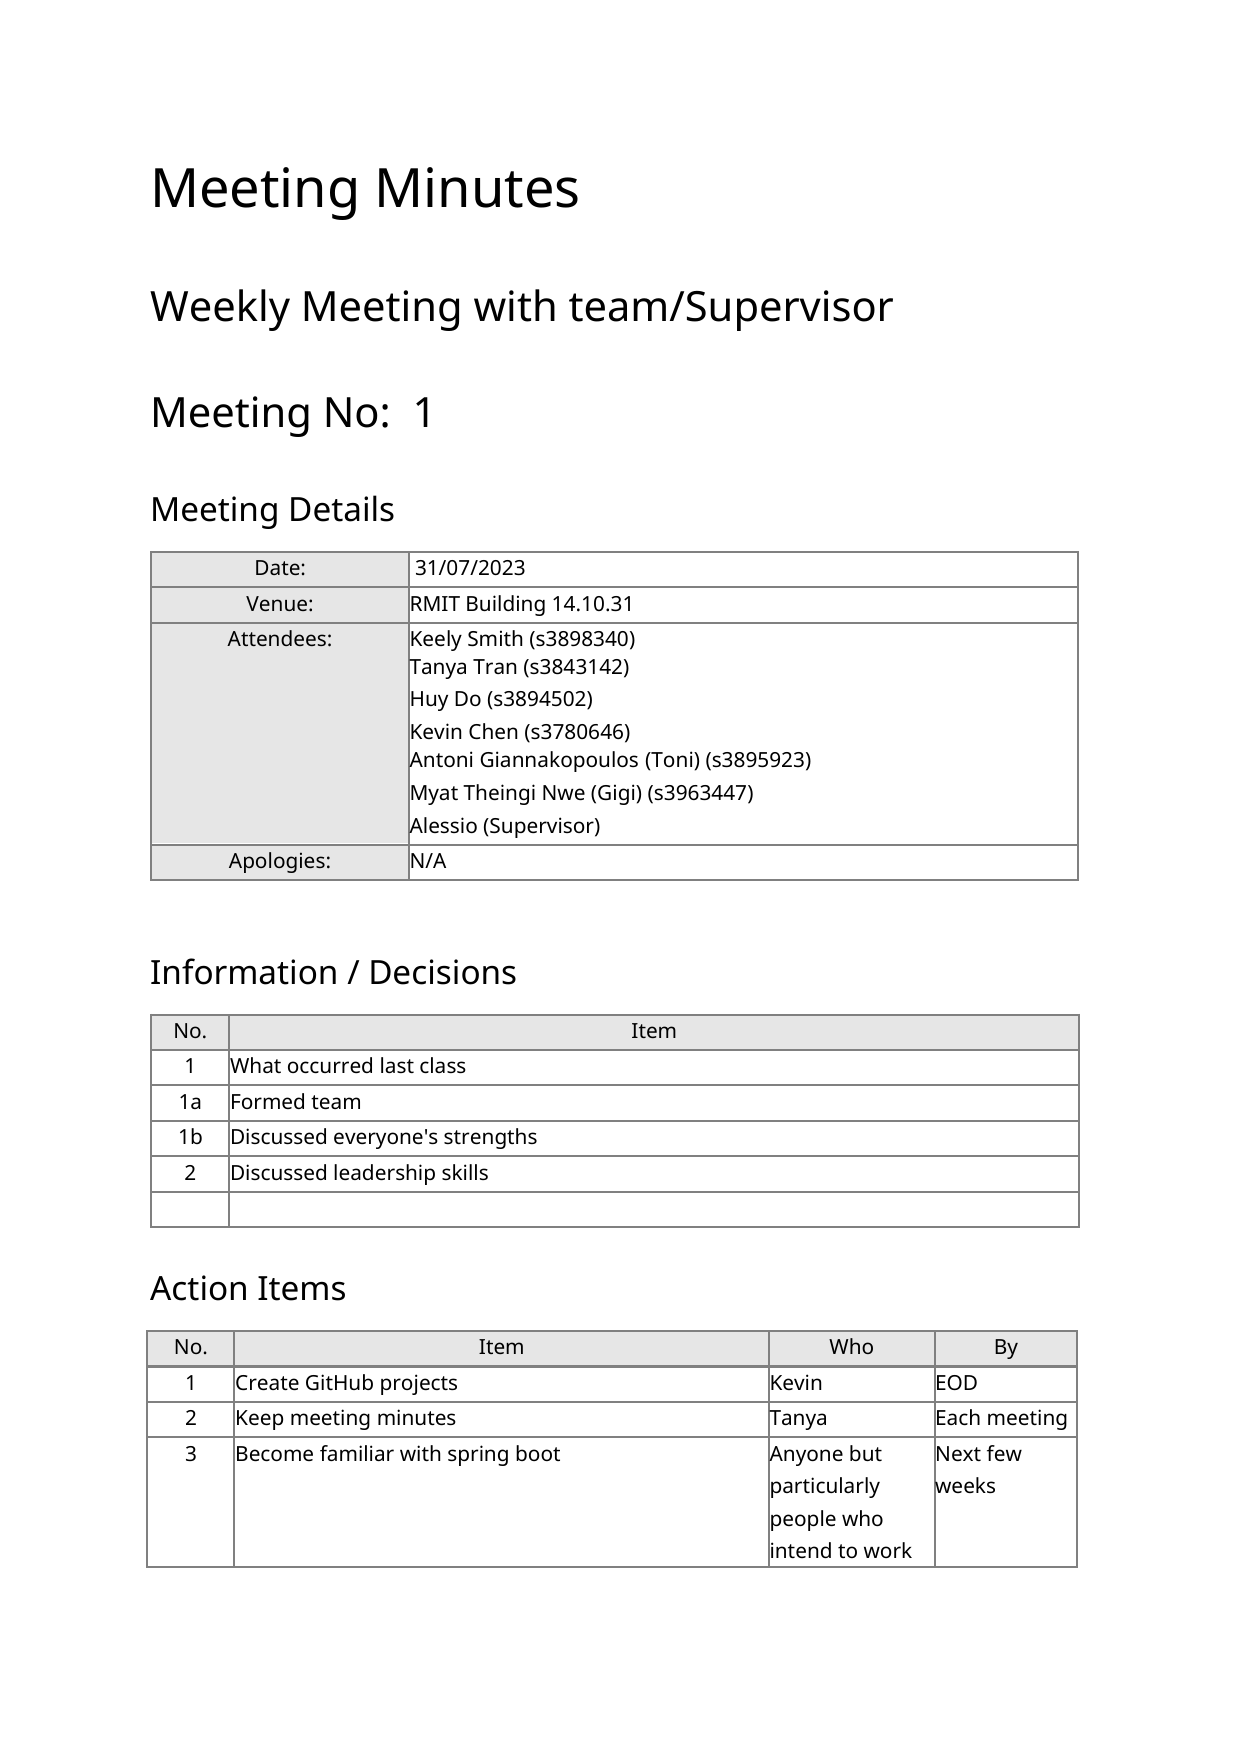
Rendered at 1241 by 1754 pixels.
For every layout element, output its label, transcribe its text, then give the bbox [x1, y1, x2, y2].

table_cell 1 [148, 1368, 233, 1401]
table_cell Tanya [770, 1403, 934, 1436]
table_header Who [770, 1332, 934, 1365]
table_cell EOD [936, 1368, 1076, 1401]
table_cell Keep meeting minutes [235, 1403, 768, 1436]
subtitle Weekly Meeting with team/Supervisor [150, 276, 1090, 333]
table_cell Kevin [770, 1368, 934, 1401]
table_cell Attendees: [152, 624, 408, 843]
table_cell Venue: [152, 588, 408, 622]
table_header No. [148, 1332, 233, 1365]
table_cell RMIT Building 14.10.31 [410, 588, 1077, 622]
table_cell Each meeting [936, 1403, 1076, 1436]
table_header By [936, 1332, 1076, 1365]
table_cell 1a [152, 1086, 228, 1120]
subtitle Meeting No: 1 [150, 383, 1090, 440]
table_header 31/07/2023 [410, 553, 1077, 586]
table_cell Discussed everyone's strengths [230, 1122, 1078, 1155]
subtitle Information / Decisions [150, 949, 1090, 994]
table_cell 3 [148, 1438, 233, 1566]
table_header No. [152, 1016, 228, 1049]
subtitle Meeting Details [150, 486, 1090, 531]
table_header Date: [152, 553, 408, 586]
table_cell 2 [148, 1403, 233, 1436]
table_cell Become familiar with spring boot [235, 1438, 768, 1566]
table_header Item [235, 1332, 768, 1365]
table_cell Apologies: [152, 846, 408, 879]
subtitle Action Items [150, 1265, 1090, 1311]
table_cell 1 [152, 1051, 228, 1084]
table_cell Anyone but particularly people who intend to work on backend [770, 1438, 934, 1566]
table_cell Discussed leadership skills [230, 1157, 1078, 1191]
table_cell [230, 1193, 1078, 1226]
table_header Item [230, 1016, 1078, 1049]
table_cell [152, 1193, 228, 1226]
title Meeting Minutes [150, 150, 1090, 224]
table_cell 1b [152, 1122, 228, 1155]
table_cell Next few weeks [936, 1438, 1076, 1566]
table_cell 2 [152, 1157, 228, 1191]
table_cell What occurred last class [230, 1051, 1078, 1084]
table_cell Keely Smith (s3898340) Tanya Tran (s3843142) Huy Do (s3894502) Kevin Chen (s3780646) Antoni Giannakopoulos (Toni) (s3895923) Myat Theingi Nwe (Gigi) (s3963447) Alessio (Supervisor) [410, 624, 1077, 843]
table_cell N/A [410, 846, 1077, 879]
table_cell Create GitHub projects [235, 1368, 768, 1401]
table_cell Formed team [230, 1086, 1078, 1120]
